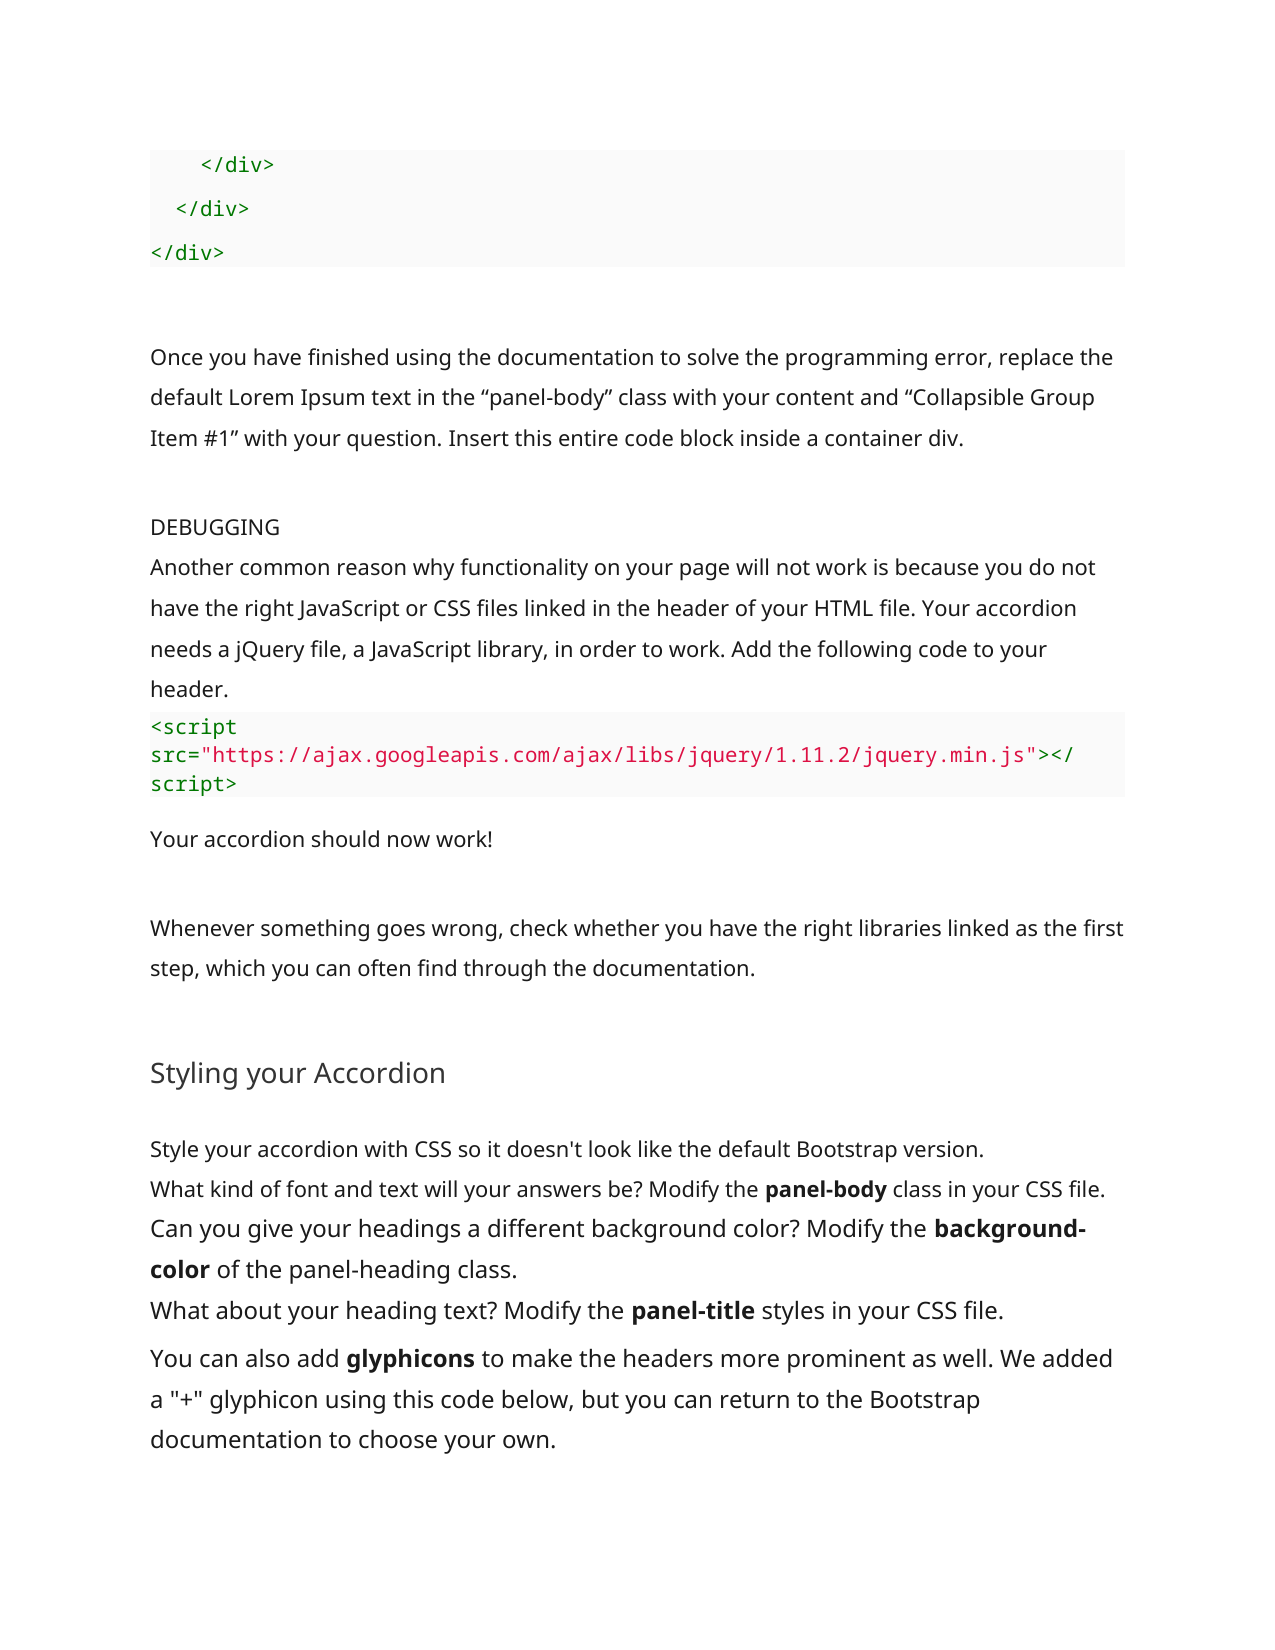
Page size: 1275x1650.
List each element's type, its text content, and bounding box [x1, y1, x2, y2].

text What kind of font and text will your answers be? Modify the panel-body class in your CSS file. [150, 1164, 1125, 1204]
text Once you have finished using the documentation to solve the programming error, replace the default Lorem Ipsum text in the “panel-body” class with your content and “Collapsible Group Item #1” with your question. Insert this entire code block inside a container div. [150, 331, 1125, 452]
text Another common reason why functionality on your page will not work is because you do not have the right JavaScript or CSS files linked in the header of your HTML file. Your accordion needs a jQuery file, a JavaScript library, in order to work. Add the following code to your header. [150, 542, 1125, 704]
text </div> [150, 238, 1125, 267]
text You can also add glyphicons to make the headers more prominent as well. We added a "+" glyphicon using this code below, but you can return to the Bootstrap documentation to choose your own. [150, 1334, 1125, 1456]
text Can you give your headings a different background color? Modify the background-color of the panel-heading class. What about your heading text? Modify the panel-title styles in your CSS file. [150, 1204, 1125, 1326]
text <script src="https://ajax.googleapis.com/ajax/libs/jquery/1.11.2/jquery.min.js"></script> [150, 712, 1125, 797]
text </div> [150, 194, 1125, 222]
text Whenever something goes wrong, check whether you have the right libraries linked as the first step, which you can often find through the documentation. [150, 902, 1125, 983]
text DEBUGGING [150, 501, 1125, 542]
text Your accordion should now work! [150, 813, 1125, 853]
subtitle Styling your Accordion [150, 1053, 1125, 1092]
text Style your accordion with CSS so it doesn't look like the default Bootstrap version. [150, 1123, 1125, 1164]
text </div> [150, 150, 1125, 178]
